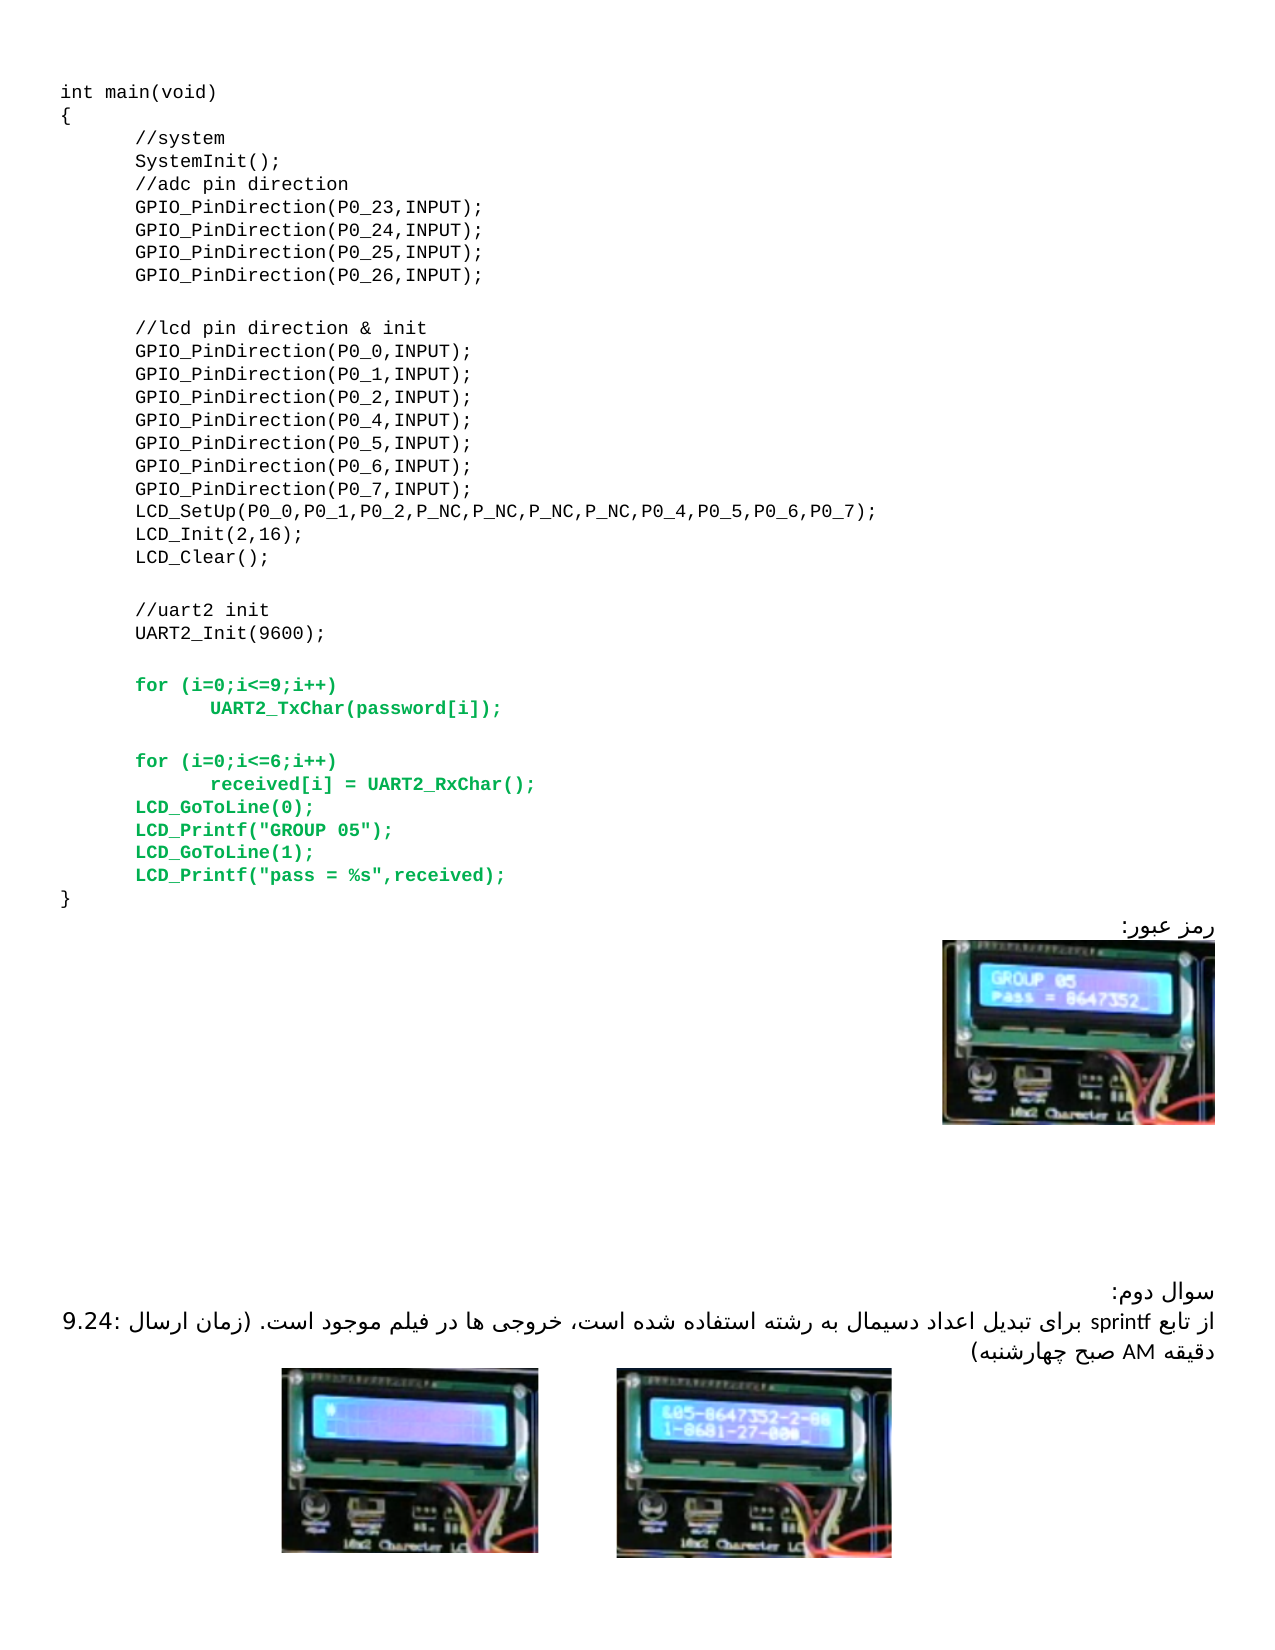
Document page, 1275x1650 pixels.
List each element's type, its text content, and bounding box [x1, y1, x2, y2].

text LCD_Printf("pass = %s",received); [60, 866, 1215, 887]
text GPIO_PinDirection(P0_26,INPUT); [60, 266, 1215, 287]
text } [60, 889, 1215, 910]
text GPIO_PinDirection(P0_1,INPUT); [60, 365, 1215, 386]
text GPIO_PinDirection(P0_2,INPUT); [60, 388, 1215, 409]
text GPIO_PinDirection(P0_7,INPUT); [60, 479, 1215, 501]
text //lcd pin direction & init [60, 319, 1215, 340]
text از تابع sprintf برای تبدیل اعداد دسیمال به رشته استفاده شده است، خروجی ها در فیلم موجود است. (زمان ارسال :9.24 دقیقه AM صبح چهارشنبه) [60, 1307, 1215, 1365]
text { [60, 106, 1215, 127]
text GPIO_PinDirection(P0_0,INPUT); [60, 342, 1215, 363]
text received[i] = UART2_RxChar(); [60, 774, 1215, 796]
text LCD_GoToLine(1); [60, 843, 1215, 864]
text LCD_Printf("GROUP 05"); [60, 820, 1215, 842]
text //uart2 init [60, 601, 1215, 622]
text GPIO_PinDirection(P0_25,INPUT); [60, 243, 1215, 264]
text رمز عبور: [60, 912, 1215, 939]
text //adc pin direction [60, 174, 1215, 196]
text for (i=0;i<=9;i++) [60, 676, 1215, 697]
text LCD_SetUp(P0_0,P0_1,P0_2,P_NC,P_NC,P_NC,P_NC,P0_4,P0_5,P0_6,P0_7); [60, 502, 1215, 523]
text //system [60, 129, 1215, 150]
picture [942, 940, 1215, 1125]
text SystemInit(); [60, 152, 1215, 173]
text LCD_Init(2,16); [60, 525, 1215, 546]
text GPIO_PinDirection(P0_24,INPUT); [60, 220, 1215, 242]
text for (i=0;i<=6;i++) [60, 752, 1215, 773]
text UART2_TxChar(password[i]); [60, 699, 1215, 720]
text GPIO_PinDirection(P0_5,INPUT); [60, 433, 1215, 455]
text سوال دوم: [60, 1278, 1215, 1305]
text LCD_GoToLine(0); [60, 797, 1215, 819]
text UART2_Init(9600); [60, 623, 1215, 645]
picture [616, 1368, 892, 1558]
picture [281, 1368, 539, 1553]
text GPIO_PinDirection(P0_4,INPUT); [60, 411, 1215, 432]
text GPIO_PinDirection(P0_6,INPUT); [60, 456, 1215, 478]
text LCD_Clear(); [60, 548, 1215, 569]
text int main(void) [60, 83, 1215, 104]
text GPIO_PinDirection(P0_23,INPUT); [60, 197, 1215, 219]
